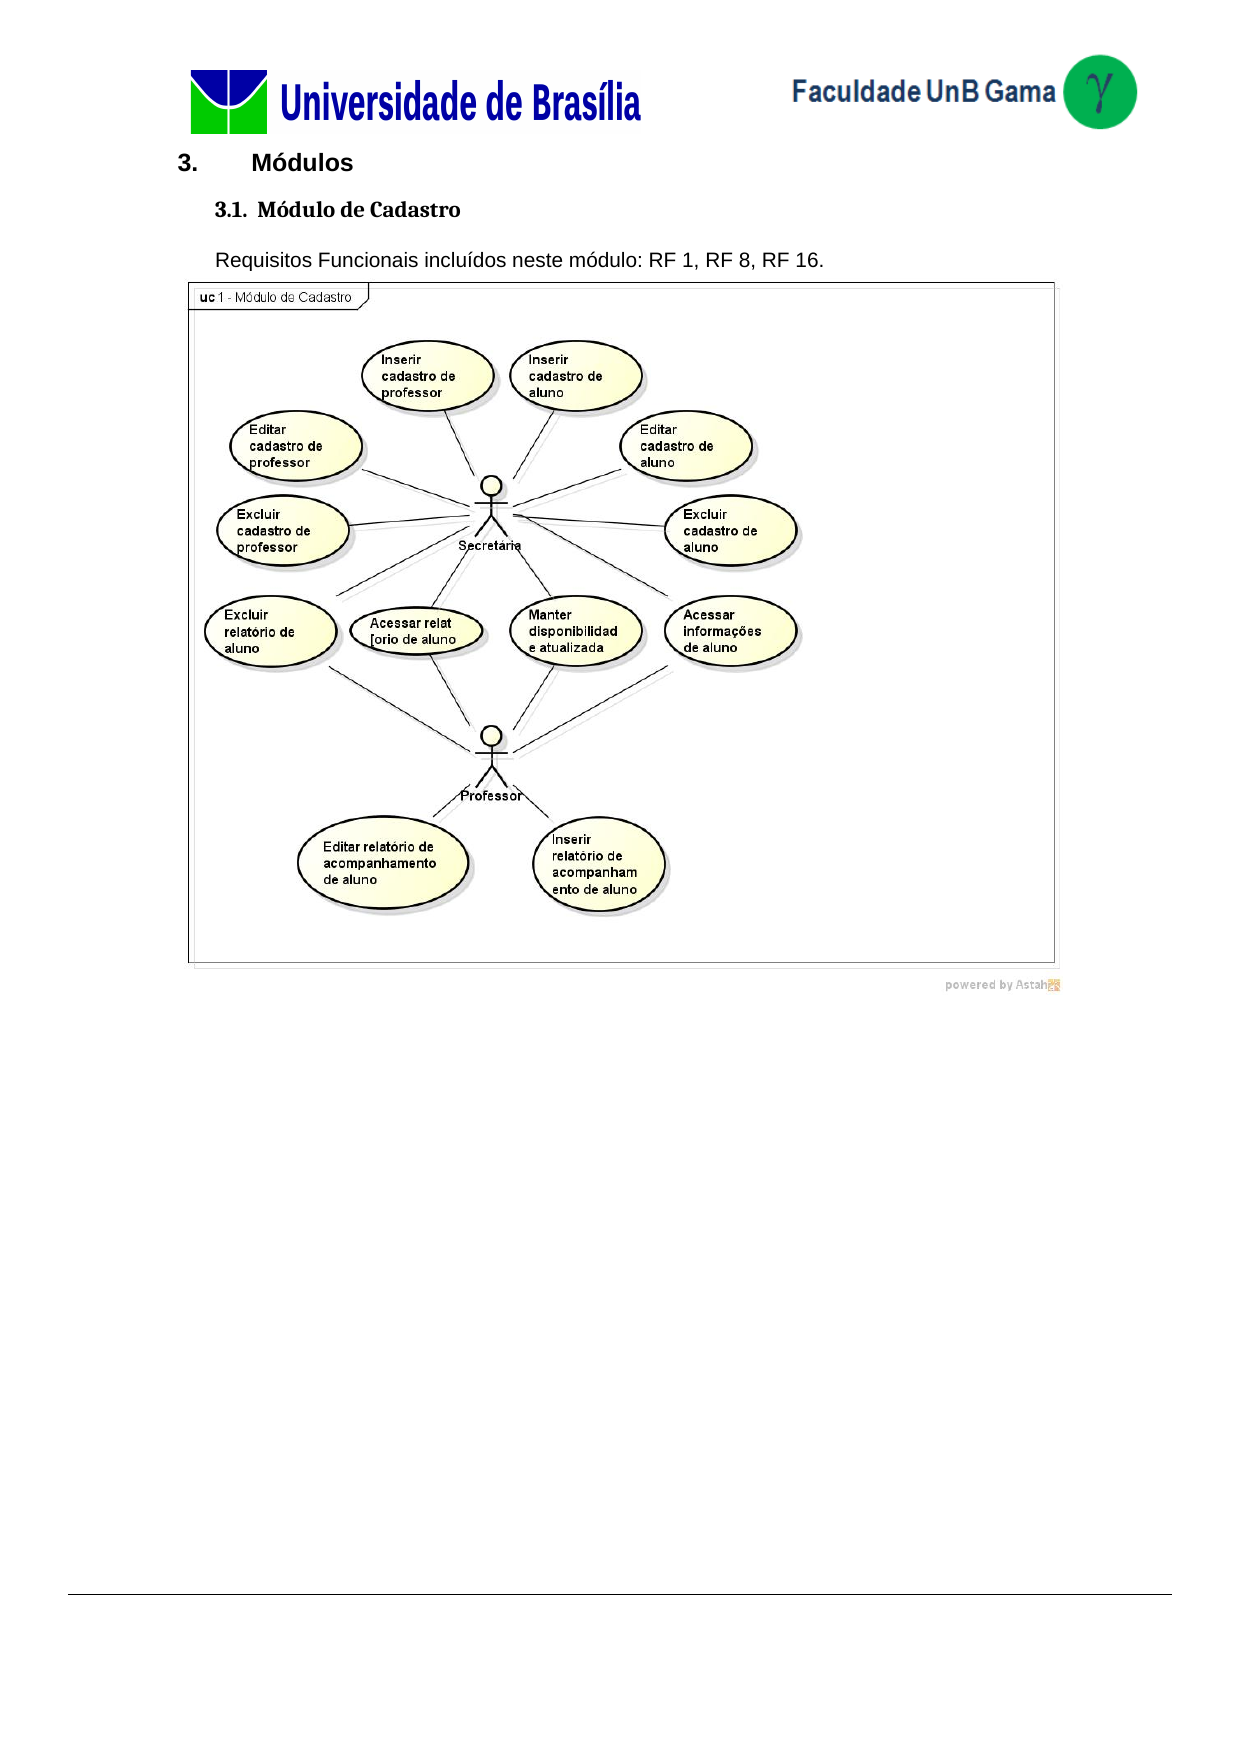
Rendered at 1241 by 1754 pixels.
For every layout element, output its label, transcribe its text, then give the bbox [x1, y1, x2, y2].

text Requisitos Funcionais incluídos neste módulo: RF 1, RF 8, RF 16. [215, 247, 1063, 271]
picture [190, 70, 641, 134]
subtitle Módulos [177, 148, 1063, 176]
picture [177, 271, 1063, 995]
subtitle Módulo de Cadastro [215, 197, 1063, 223]
picture [781, 50, 1149, 141]
